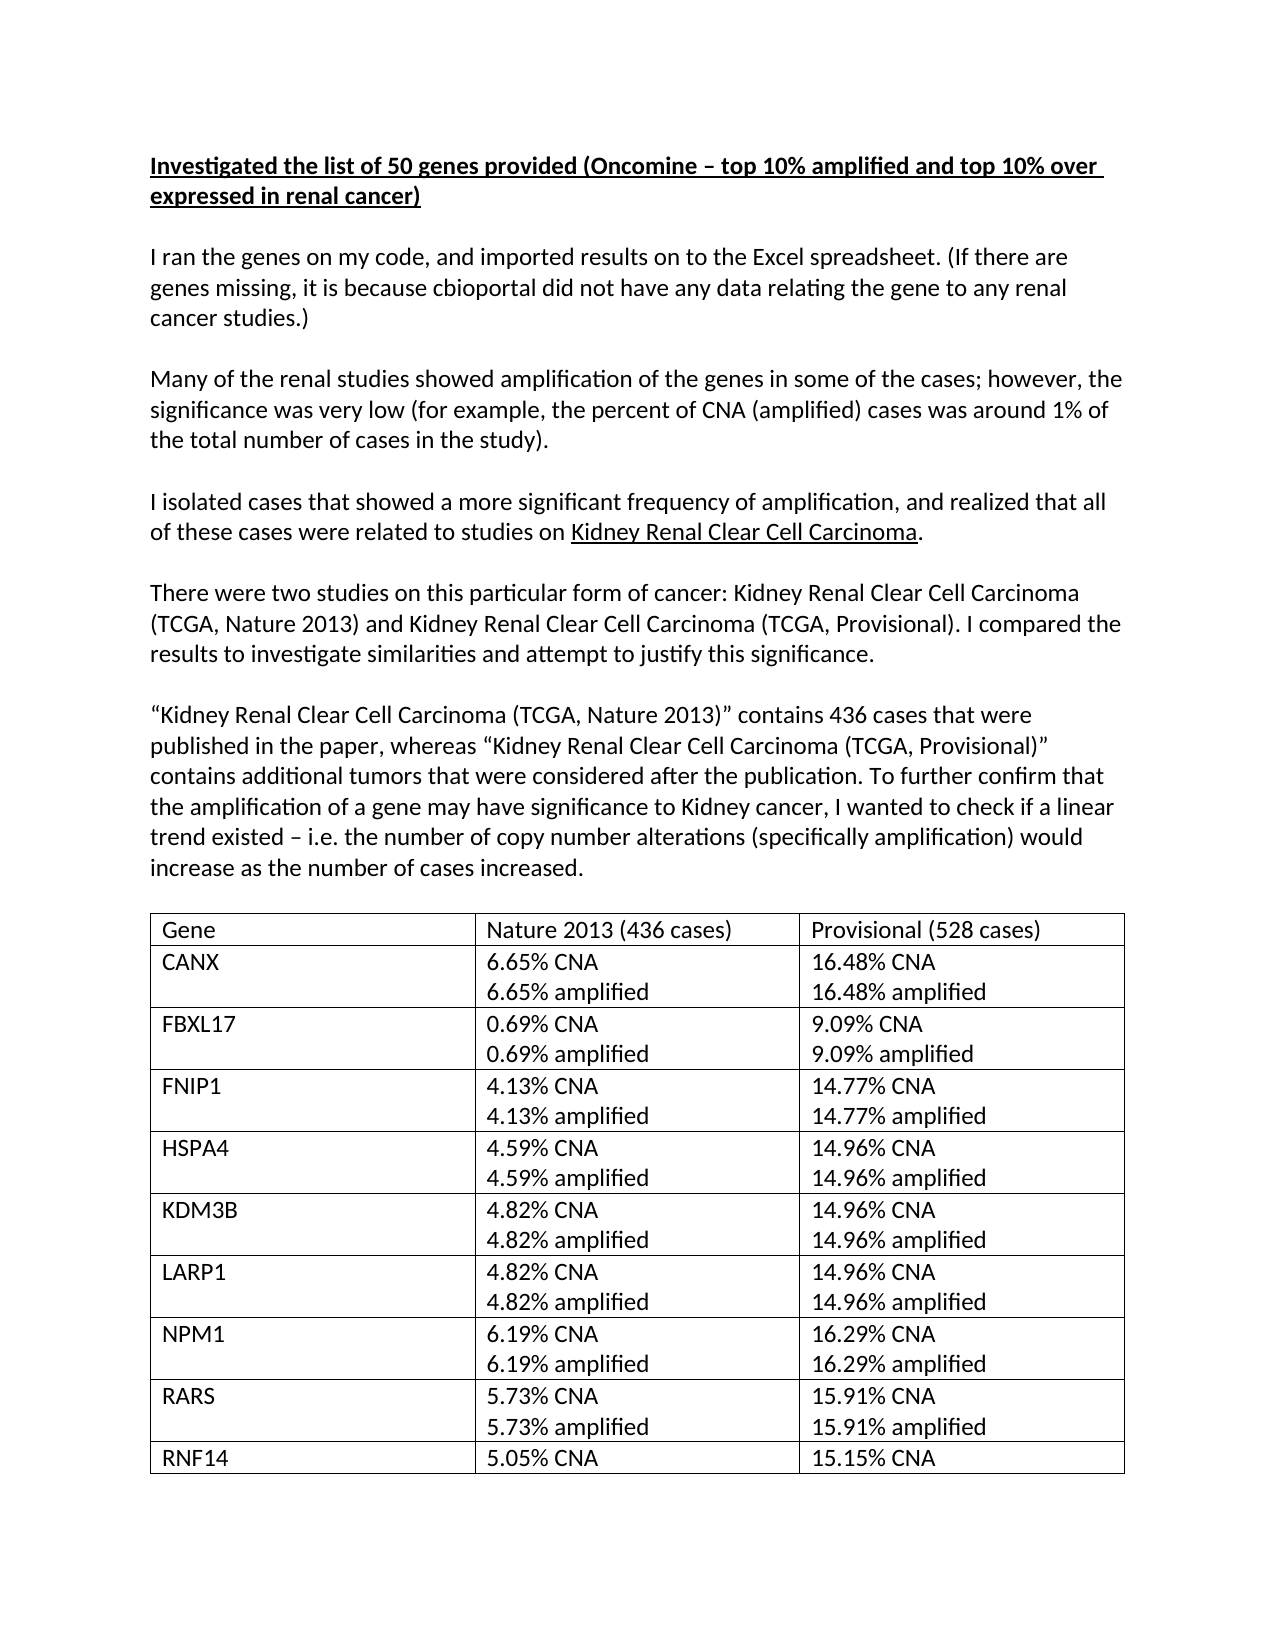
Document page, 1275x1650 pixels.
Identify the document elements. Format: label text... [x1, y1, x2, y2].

table_header Gene [151, 914, 475, 944]
table_cell RNF14 [151, 1442, 475, 1473]
table_cell RARS [151, 1380, 475, 1441]
table_header Provisional (528 cases) [800, 914, 1124, 944]
text There were two studies on this particular form of cancer: Kidney Renal Clear Cell Carcinoma (TCGA, Nature 2013) and Kidney Renal Clear Cell Carcinoma (TCGA, Provisional). I compared the results to investigate similarities and attempt to justify this significance. [150, 577, 1125, 669]
text I isolated cases that showed a more significant frequency of amplification, and realized that all of these cases were related to studies on Kidney Renal Clear Cell Carcinoma. [150, 486, 1125, 547]
table_cell CANX [151, 946, 475, 1007]
table_cell 0.69% CNA 0.69% amplified [476, 1008, 799, 1069]
table_cell FBXL17 [151, 1008, 475, 1069]
table_cell 4.82% CNA 4.82% amplified [476, 1256, 799, 1317]
table_cell 14.96% CNA 14.96% amplified [800, 1194, 1124, 1255]
table_cell 6.19% CNA 6.19% amplified [476, 1318, 799, 1379]
table_cell 16.48% CNA 16.48% amplified [800, 946, 1124, 1007]
table_cell 14.96% CNA 14.96% amplified [800, 1256, 1124, 1317]
text “Kidney Renal Clear Cell Carcinoma (TCGA, Nature 2013)” contains 436 cases that were published in the paper, whereas “Kidney Renal Clear Cell Carcinoma (TCGA, Provisional)” contains additional tumors that were considered after the publication. To further confirm that the amplification of a gene may have significance to Kidney cancer, I wanted to check if a linear trend existed – i.e. the number of copy number alterations (specifically amplification) would increase as the number of cases increased. [150, 699, 1125, 882]
table_cell 4.59% CNA 4.59% amplified [476, 1132, 799, 1193]
table_cell NPM1 [151, 1318, 475, 1379]
table_cell FNIP1 [151, 1070, 475, 1131]
text I ran the genes on my code, and imported results on to the Excel spreadsheet. (If there are genes missing, it is because cbioportal did not have any data relating the gene to any renal cancer studies.) [150, 242, 1125, 333]
table_cell 14.96% CNA 14.96% amplified [800, 1132, 1124, 1193]
table_cell 4.82% CNA 4.82% amplified [476, 1194, 799, 1255]
table_header Nature 2013 (436 cases) [476, 914, 799, 944]
text Investigated the list of 50 genes provided (Oncomine – top 10% amplified and top 10% over expressed in renal cancer) [150, 150, 1125, 211]
table_cell 16.29% CNA 16.29% amplified [800, 1318, 1124, 1379]
table_cell 4.13% CNA 4.13% amplified [476, 1070, 799, 1131]
table_cell HSPA4 [151, 1132, 475, 1193]
text Many of the renal studies showed amplification of the genes in some of the cases; however, the significance was very low (for example, the percent of CNA (amplified) cases was around 1% of the total number of cases in the study). [150, 364, 1125, 455]
table_cell 15.91% CNA 15.91% amplified [800, 1380, 1124, 1441]
table_cell LARP1 [151, 1256, 475, 1317]
table_cell 6.65% CNA 6.65% amplified [476, 946, 799, 1007]
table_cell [476, 1442, 799, 1473]
table_cell KDM3B [151, 1194, 475, 1255]
table_cell 5.73% CNA 5.73% amplified [476, 1380, 799, 1441]
table_cell 14.77% CNA 14.77% amplified [800, 1070, 1124, 1131]
table_cell 9.09% CNA 9.09% amplified [800, 1008, 1124, 1069]
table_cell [800, 1442, 1124, 1473]
